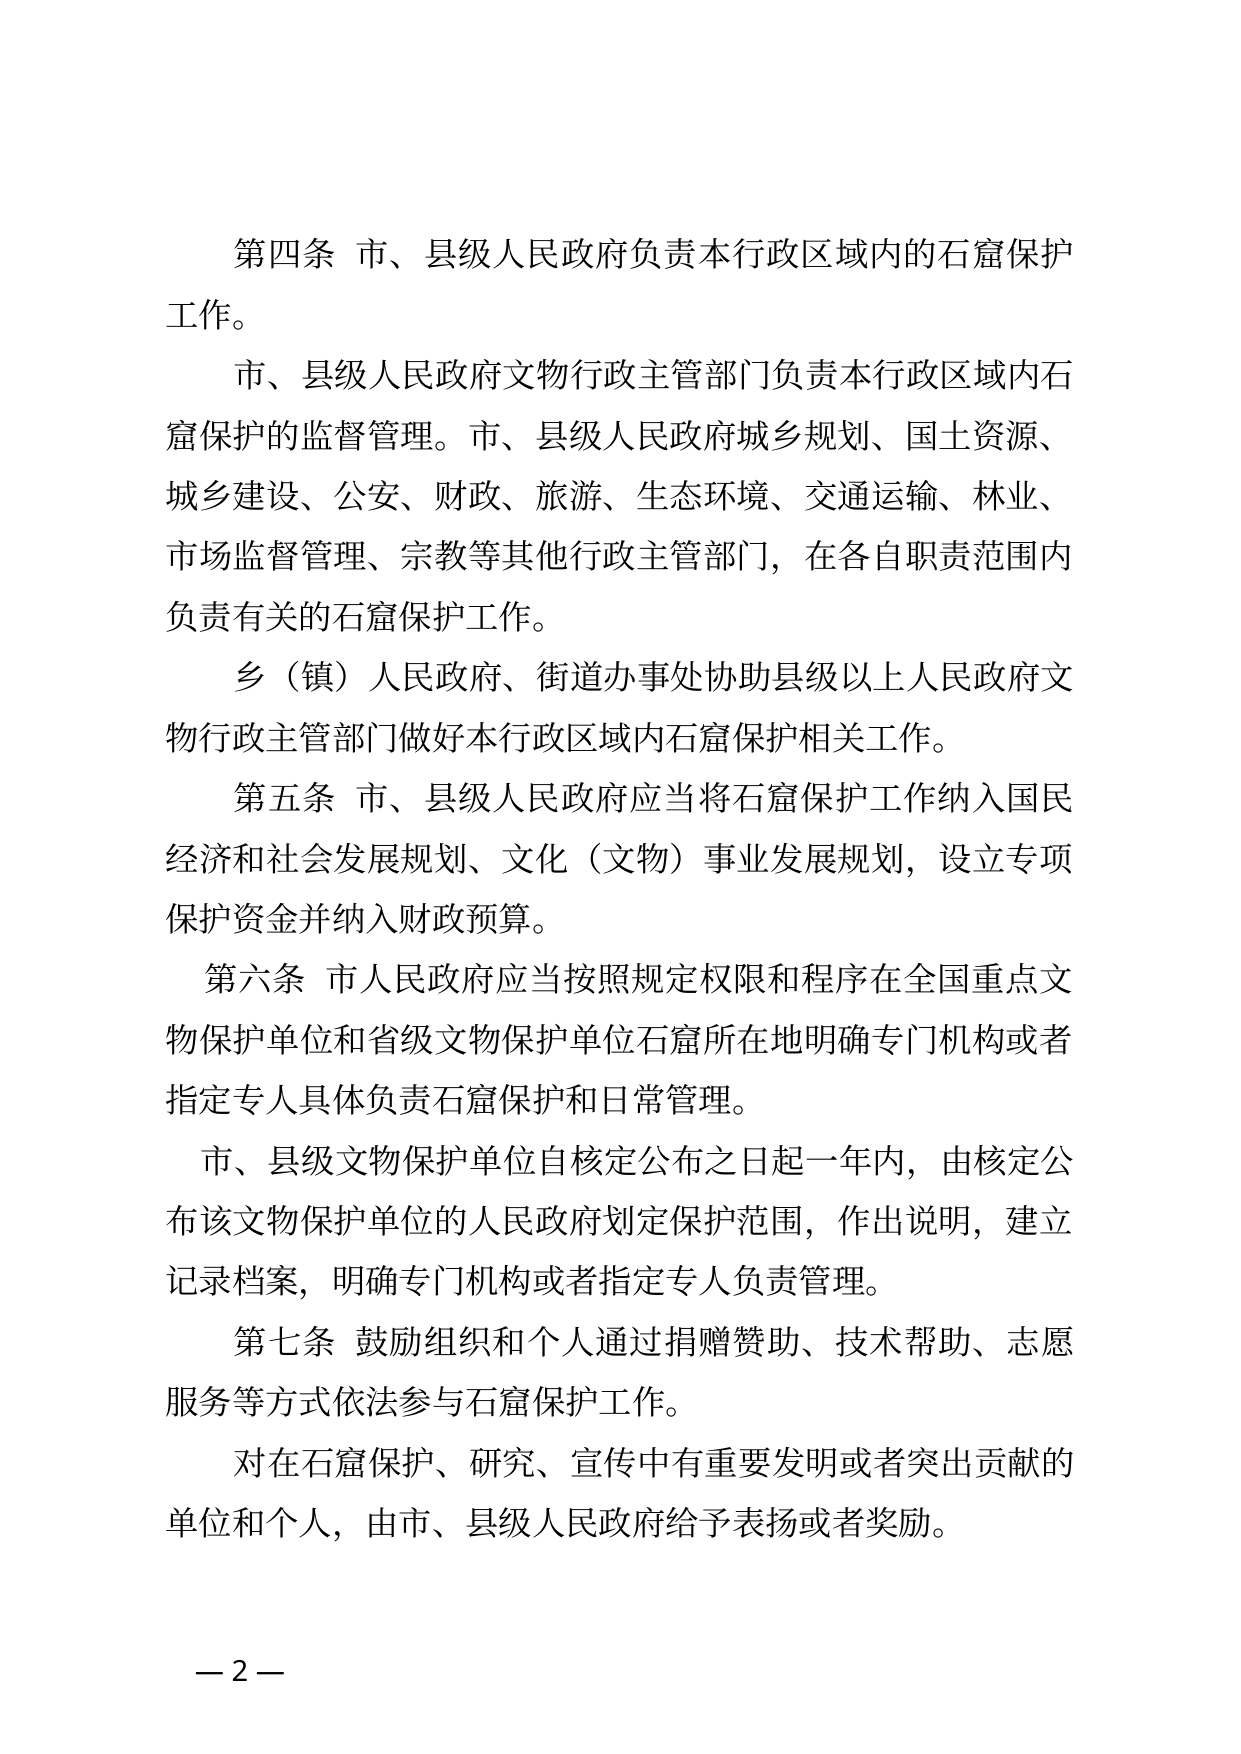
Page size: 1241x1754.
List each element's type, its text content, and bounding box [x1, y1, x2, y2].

text 对在石窟保护、研究、宣传中有重要发明或者突出贡献的单位和个人，由市、县级人民政府给予表扬或者奖励。 [165, 1427, 1075, 1548]
text 第五条 市、县级人民政府应当将石窟保护工作纳入国民经济和社会发展规划、文化（文物）事业发展规划，设立专项保护资金并纳入财政预算。 [165, 762, 1075, 943]
text 第六条 市人民政府应当按照规定权限和程序在全国重点文物保护单位和省级文物保护单位石窟所在地明确专门机构或者指定专人具体负责石窟保护和日常管理。 [165, 943, 1075, 1125]
text 第四条 市、县级人民政府负责本行政区域内的石窟保护工作。 [165, 218, 1075, 339]
text 市、县级文物保护单位自核定公布之日起一年内，由核定公布该文物保护单位的人民政府划定保护范围，作出说明，建立记录档案，明确专门机构或者指定专人负责管理。 [165, 1125, 1075, 1306]
text 乡（镇）人民政府、街道办事处协助县级以上人民政府文物行政主管部门做好本行政区域内石窟保护相关工作。 [165, 641, 1075, 762]
text 市、县级人民政府文物行政主管部门负责本行政区域内石窟保护的监督管理。市、县级人民政府城乡规划、国土资源、城乡建设、公安、财政、旅游、生态环境、交通运输、林业、市场监督管理、宗教等其他行政主管部门，在各自职责范围内负责有关的石窟保护工作。 [165, 339, 1075, 641]
text 第七条 鼓励组织和个人通过捐赠赞助、技术帮助、志愿服务等方式依法参与石窟保护工作。 [165, 1306, 1075, 1427]
